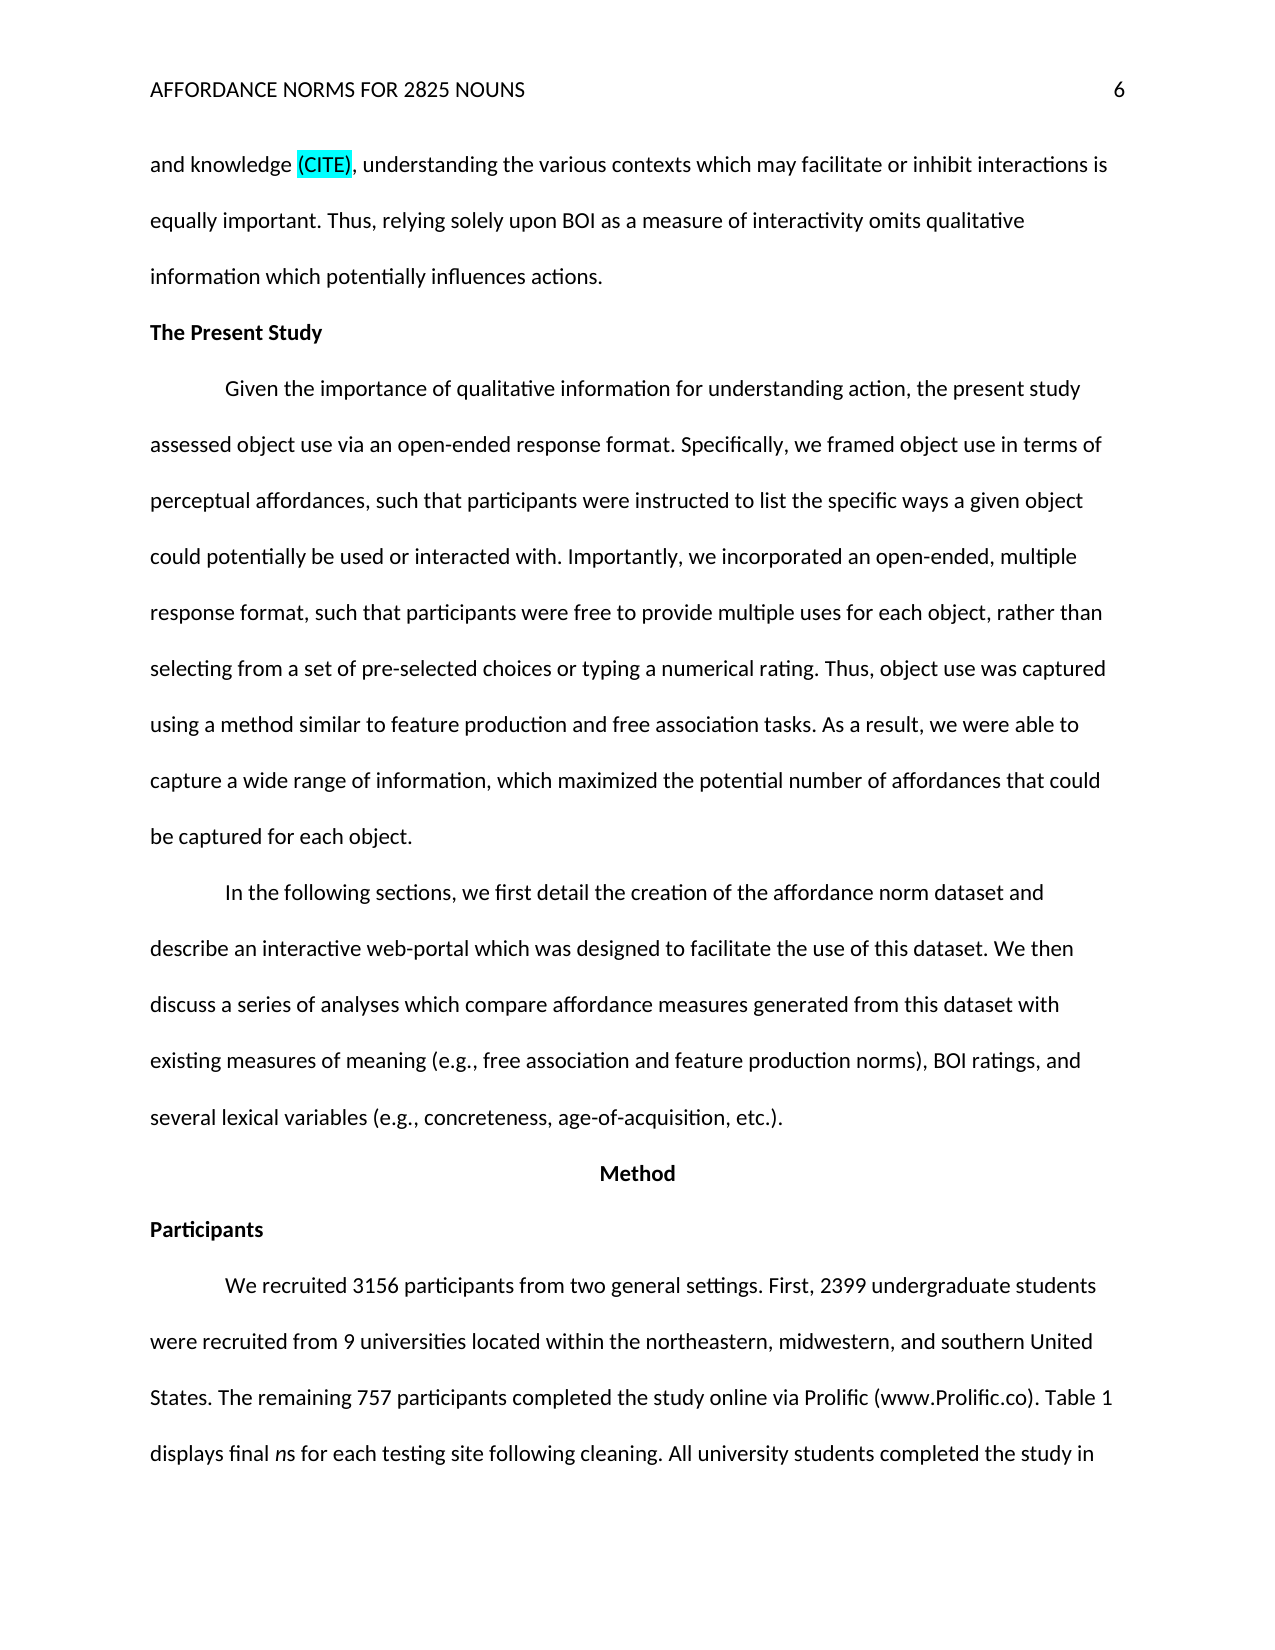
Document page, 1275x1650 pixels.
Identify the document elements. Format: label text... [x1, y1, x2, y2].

text In the following sections, we first detail the creation of the affordance norm dataset and describe an interactive web-portal which was designed to facilitate the use of this dataset. We then discuss a series of analyses which compare affordance measures generated from this dataset with existing measures of meaning (e.g., free association and feature production norms), BOI ratings, and several lexical variables (e.g., concreteness, age-of-acquisition, etc.). [150, 878, 1125, 1131]
text Participants [150, 1215, 1125, 1243]
text Given the importance of qualitative information for understanding action, the present study assessed object use via an open-ended response format. Specifically, we framed object use in terms of perceptual affordances, such that participants were instructed to list the specific ways a given object could potentially be used or interacted with. Importantly, we incorporated an open-ended, multiple response format, such that participants were free to provide multiple uses for each object, rather than selecting from a set of pre-selected choices or typing a numerical rating. Thus, object use was captured using a method similar to feature production and free association tasks. As a result, we were able to capture a wide range of information, which maximized the potential number of affordances that could be captured for each object. [150, 374, 1125, 851]
text The Present Study [150, 318, 1125, 346]
text Method [150, 1159, 1125, 1187]
